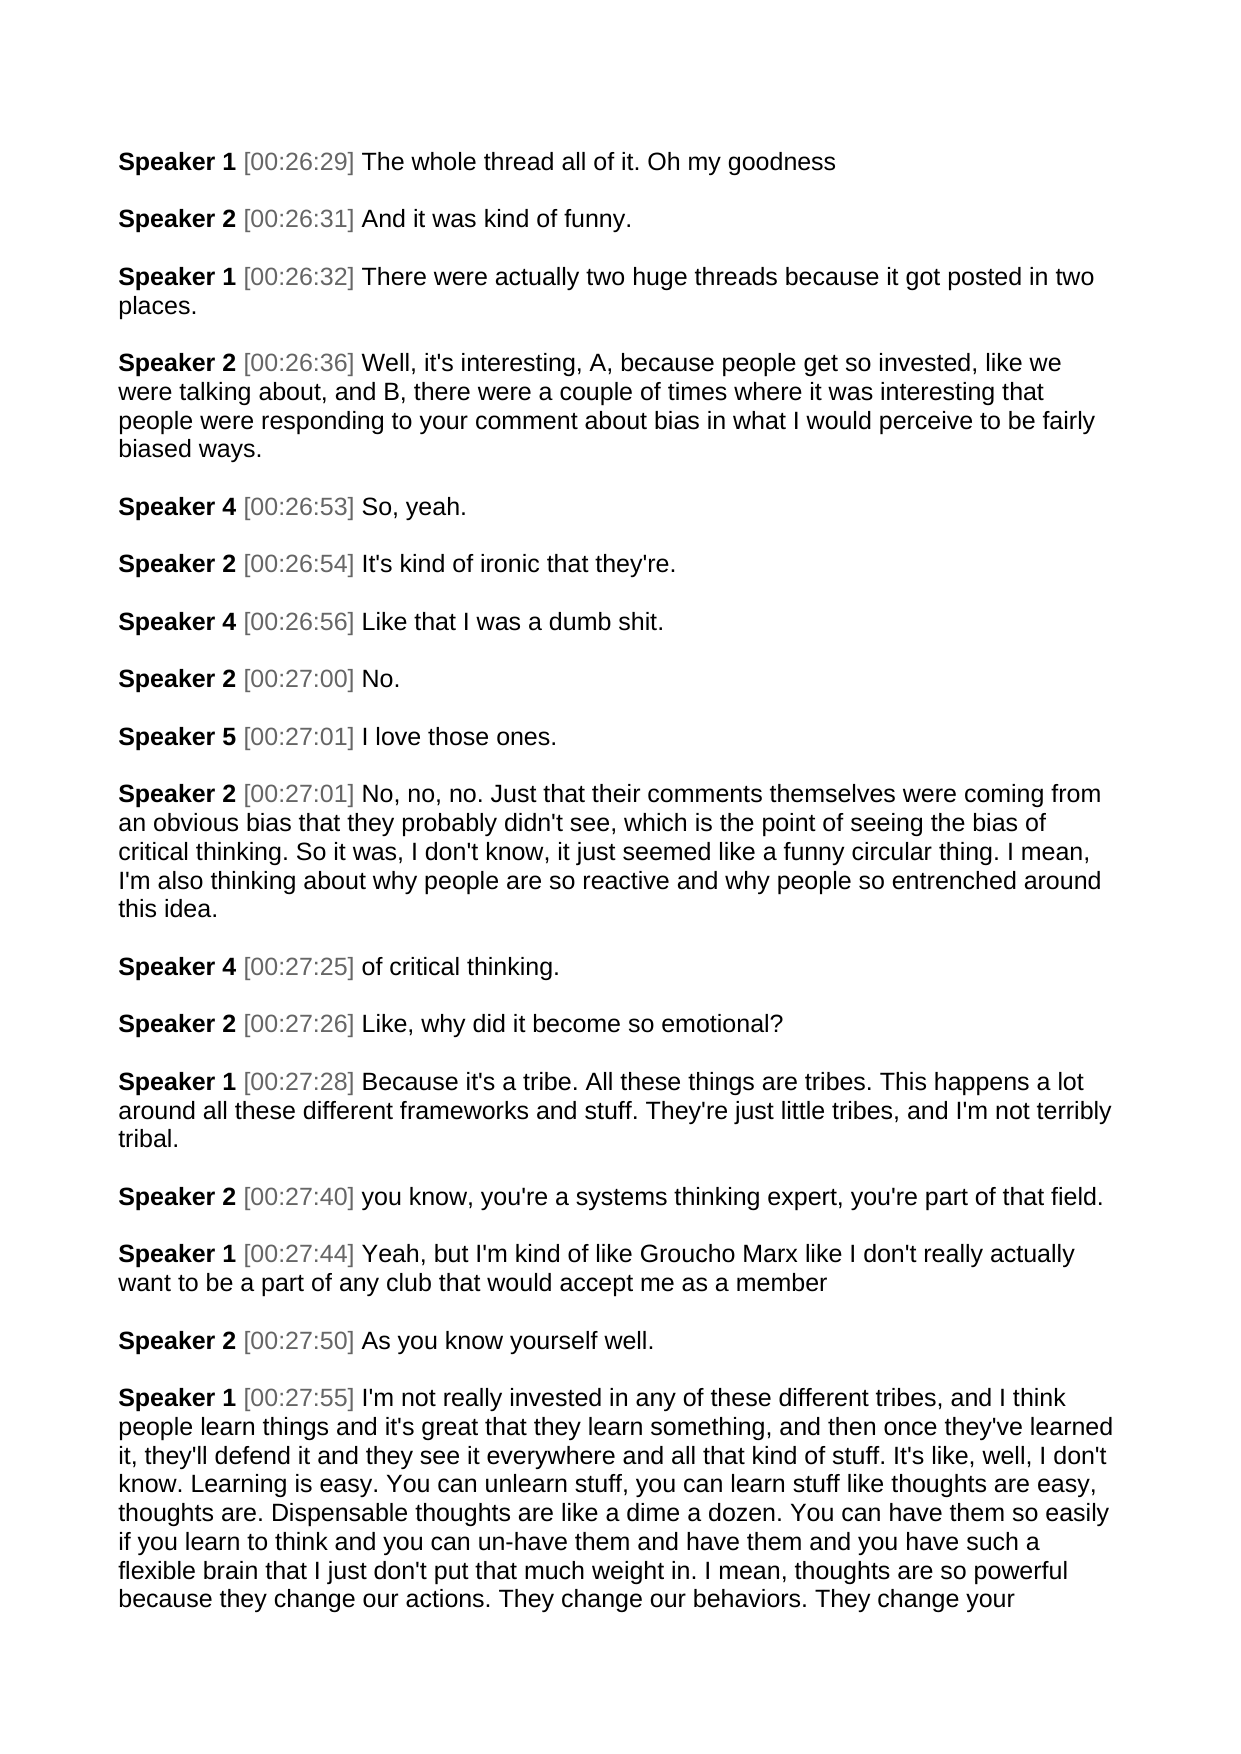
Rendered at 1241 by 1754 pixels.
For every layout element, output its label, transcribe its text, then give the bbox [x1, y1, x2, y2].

text Speaker 4 [00:26:56] Like that I was a dumb shit. [118, 607, 1122, 636]
text Speaker 2 [00:26:31] And it was kind of funny. [118, 204, 1122, 233]
text Speaker 2 [00:26:54] It's kind of ironic that they're. [118, 549, 1122, 578]
text Speaker 2 [00:27:26] Like, why did it become so emotional? [118, 1009, 1122, 1038]
text Speaker 1 [00:27:44] Yeah, but I'm kind of like Groucho Marx like I don't really actually want to be a part of any club that would accept me as a member [118, 1239, 1122, 1297]
text Speaker 1 [00:26:29] The whole thread all of it. Oh my goodness [118, 147, 1122, 176]
text Speaker 2 [00:26:36] Well, it's interesting, A, because people get so invested, like we were talking about, and B, there were a couple of times where it was interesting that people were responding to your comment about bias in what I would perceive to be fairly biased ways. [118, 348, 1122, 463]
text Speaker 5 [00:27:01] I love those ones. [118, 722, 1122, 751]
text Speaker 4 [00:26:53] So, yeah. [118, 492, 1122, 521]
text Speaker 2 [00:27:40] you know, you're a systems thinking expert, you're part of that field. [118, 1182, 1122, 1211]
text Speaker 2 [00:27:00] No. [118, 664, 1122, 693]
text Speaker 1 [00:26:32] There were actually two huge threads because it got posted in two places. [118, 262, 1122, 319]
text Speaker 2 [00:27:01] No, no, no. Just that their comments themselves were coming from an obvious bias that they probably didn't see, which is the point of seeing the bias of critical thinking. So it was, I don't know, it just seemed like a funny circular thing. I mean, I'm also thinking about why people are so reactive and why people so entrenched around this idea. [118, 779, 1122, 923]
text Speaker 4 [00:27:25] of critical thinking. [118, 952, 1122, 981]
text Speaker 2 [00:27:50] As you know yourself well. [118, 1326, 1122, 1354]
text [118, 1383, 1122, 1613]
text Speaker 1 [00:27:28] Because it's a tribe. All these things are tribes. This happens a lot around all these different frameworks and stuff. They're just little tribes, and I'm not terribly tribal. [118, 1067, 1122, 1153]
